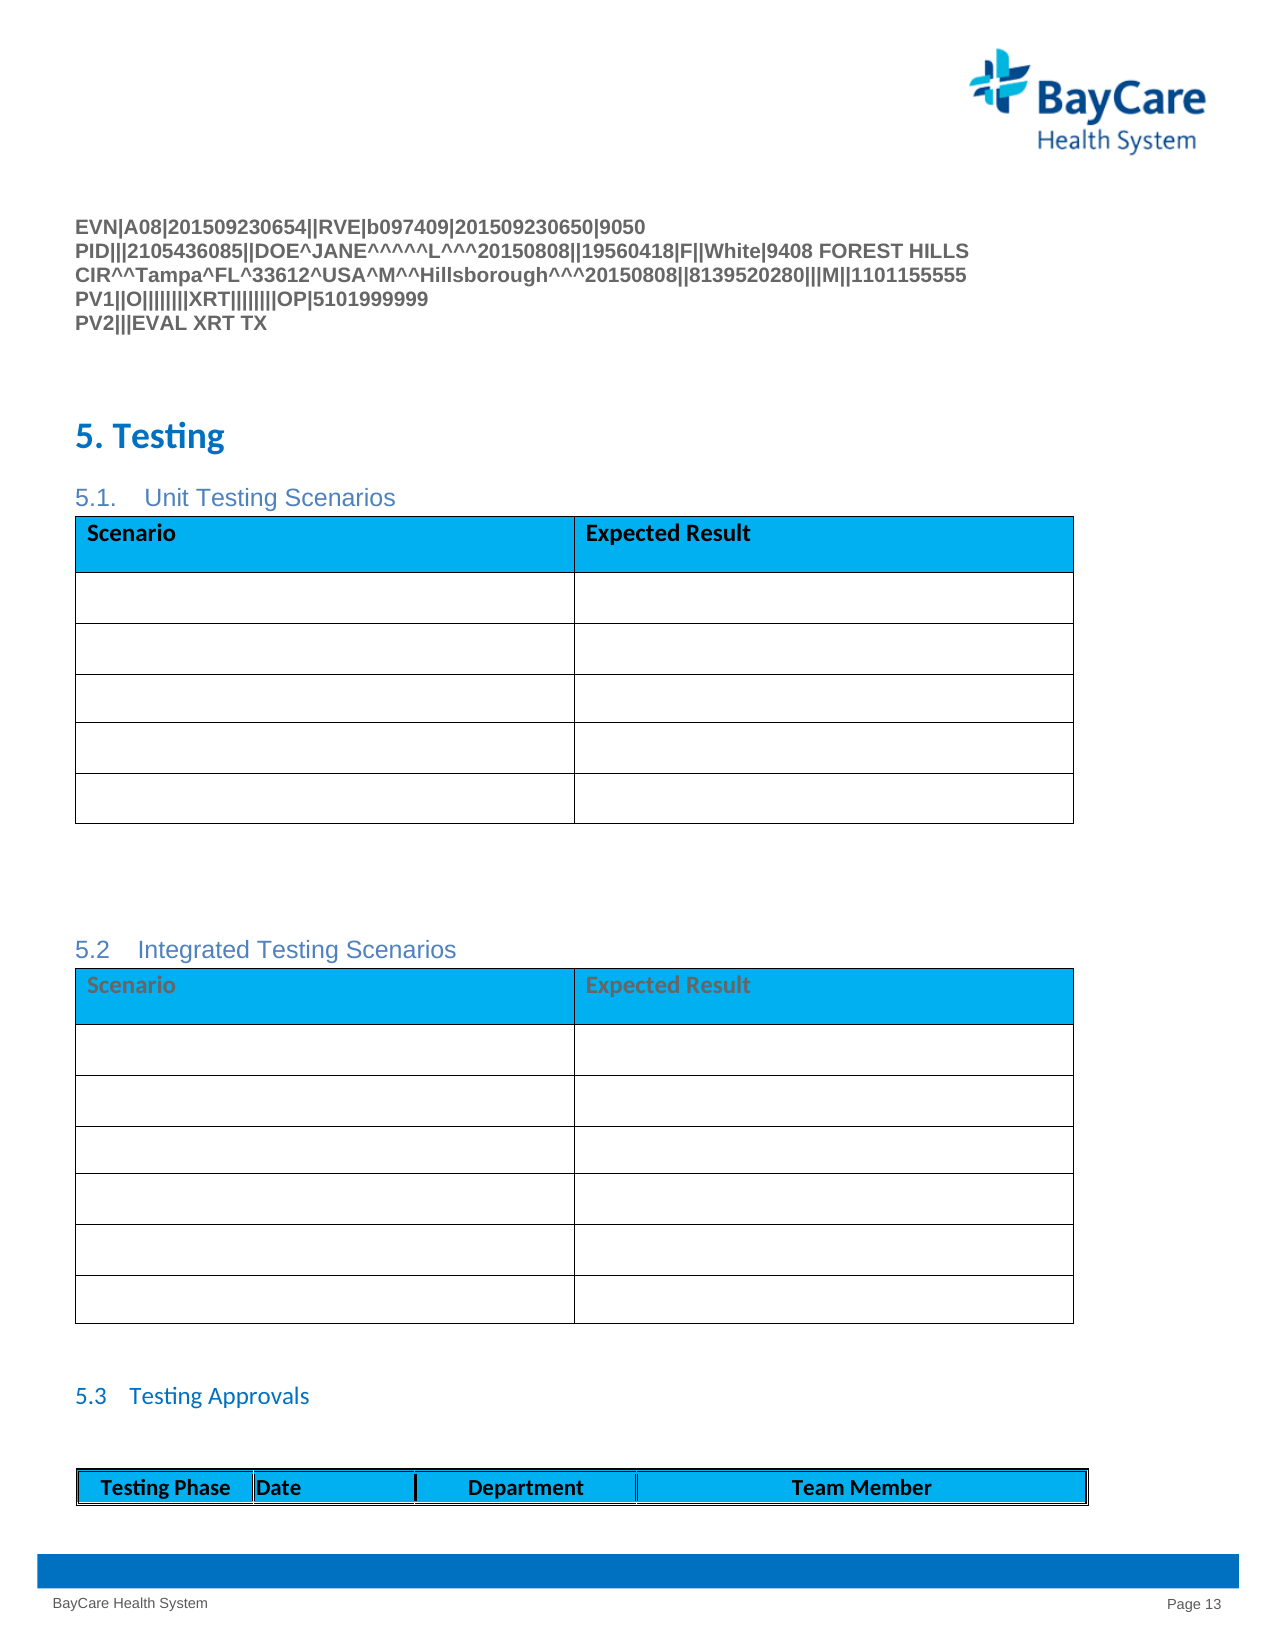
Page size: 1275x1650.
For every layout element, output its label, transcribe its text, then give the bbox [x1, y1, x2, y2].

table_cell [575, 1174, 1073, 1224]
table_cell [575, 573, 1073, 623]
table_cell [575, 675, 1073, 722]
text PID|||2105436085||DOE^JANE^^^^^L^^^20150808||19560418|F||White|9408 FOREST HILLS CIR^^Tampa^FL^33612^USA^M^^Hillsborough^^^20150808||8139520280|||M||1101155555 [75, 239, 1200, 287]
table_cell [76, 1127, 574, 1173]
table_cell [575, 1127, 1073, 1173]
table_cell [76, 624, 574, 674]
table_cell [76, 675, 574, 722]
table_header Expected Result [575, 517, 1073, 572]
table_header Scenario [76, 969, 574, 1024]
text EVN|A08|201509230654||RVE|b097409|201509230650|9050 [75, 215, 1200, 239]
table_cell [575, 723, 1073, 772]
table_header Testing Phase [79, 1472, 253, 1502]
table_cell [575, 774, 1073, 823]
table_cell [76, 1174, 574, 1224]
table_cell [76, 573, 574, 623]
table_cell [575, 1276, 1073, 1323]
table_cell [76, 1025, 574, 1075]
subtitle 5.2 Integrated Testing Scenarios [75, 935, 1200, 964]
table_header Team Member [637, 1472, 1085, 1502]
table_cell [76, 774, 574, 823]
subtitle 5.3 Testing Approvals [75, 1380, 1200, 1411]
table_cell [76, 723, 574, 772]
table_header Scenario [76, 517, 574, 572]
table_cell [575, 1076, 1073, 1126]
table_cell [76, 1225, 574, 1275]
text PV2|||EVAL XRT TX [75, 311, 1200, 335]
picture [951, 37, 1233, 168]
table_header Expected Result [575, 969, 1073, 1024]
table_cell [76, 1076, 574, 1126]
table_header Date [254, 1470, 415, 1502]
table_cell [575, 624, 1073, 674]
table_header Department [415, 1472, 637, 1502]
text PV1||O||||||||XRT||||||||OP|5101999999 [75, 287, 1200, 311]
subtitle 5.1. Unit Testing Scenarios [75, 483, 1200, 512]
table_cell [76, 1276, 574, 1323]
subtitle 5. Testing [75, 412, 1200, 458]
table_cell [575, 1025, 1073, 1075]
table_cell [575, 1225, 1073, 1275]
